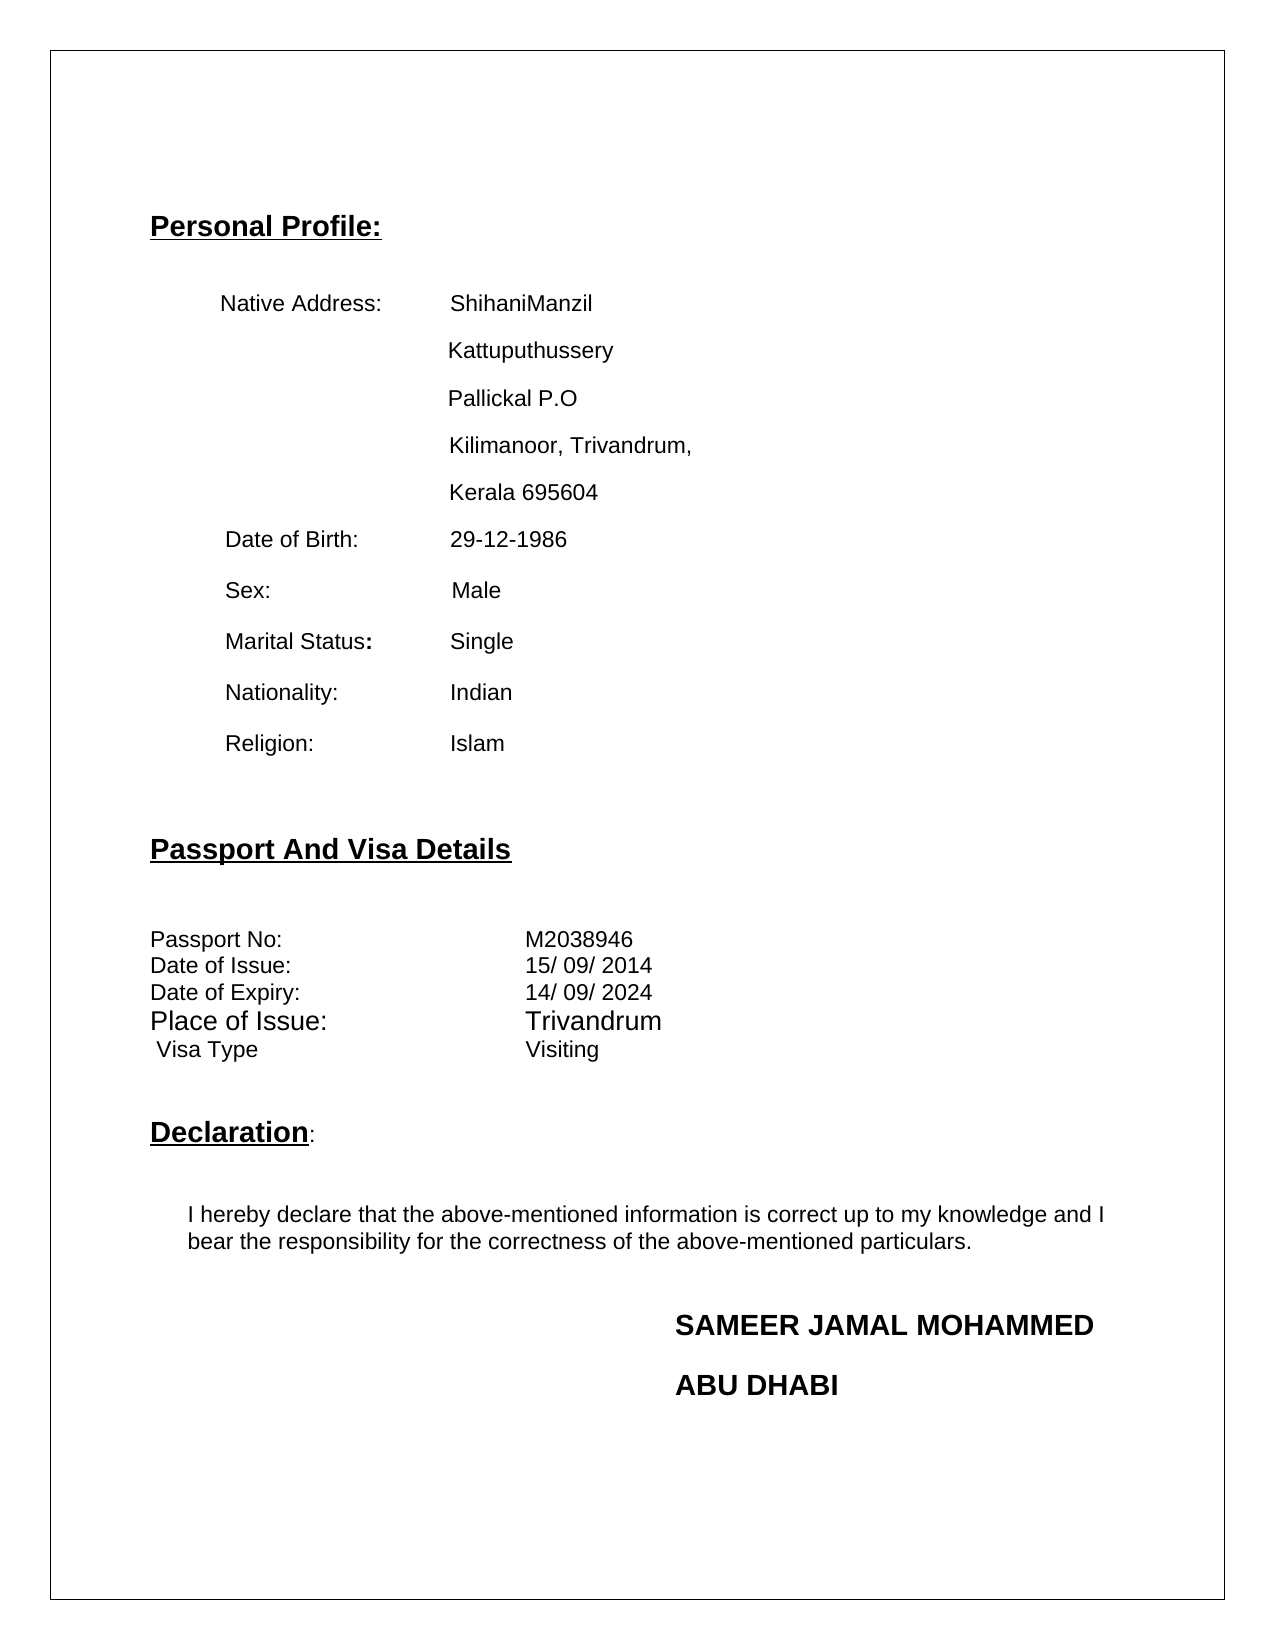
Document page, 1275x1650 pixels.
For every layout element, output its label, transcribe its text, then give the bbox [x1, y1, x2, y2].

text Declaration: [150, 1115, 1125, 1149]
text Religion: Islam [150, 730, 1125, 757]
text Kattuputhussery [150, 337, 1125, 364]
text Nationality: Indian [150, 679, 1125, 706]
text Personal Profile: [150, 209, 1125, 243]
text Passport And Visa Details [150, 832, 1125, 866]
text ABU DHABI [675, 1368, 1125, 1401]
text Date of Issue: 15/ 09/ 2014 [150, 952, 1125, 978]
text Sex: Male [150, 577, 1125, 603]
text Place of Issue: Trivandrum [150, 1005, 1125, 1036]
text Native Address: ShihaniManzil [150, 264, 1125, 316]
text Marital Status: Single [150, 628, 1125, 654]
text Date of Birth: 29-12-1986 [150, 526, 1125, 552]
text I hereby declare that the above-mentioned information is correct up to my knowledge and I bear the responsibility for the correctness of the above-mentioned particulars. [187, 1175, 1125, 1282]
text Kerala 695604 [150, 479, 1125, 505]
text Date of Expiry: 14/ 09/ 2024 [150, 978, 1125, 1005]
text Passport No: M2038946 [150, 926, 1125, 952]
text Pallickal P.O [150, 384, 1125, 411]
text SAMEER JAMAL MOHAMMED [675, 1308, 1125, 1342]
text Kilimanoor, Trivandrum, [150, 432, 1125, 458]
text Visa Type Visiting [150, 1036, 1125, 1062]
